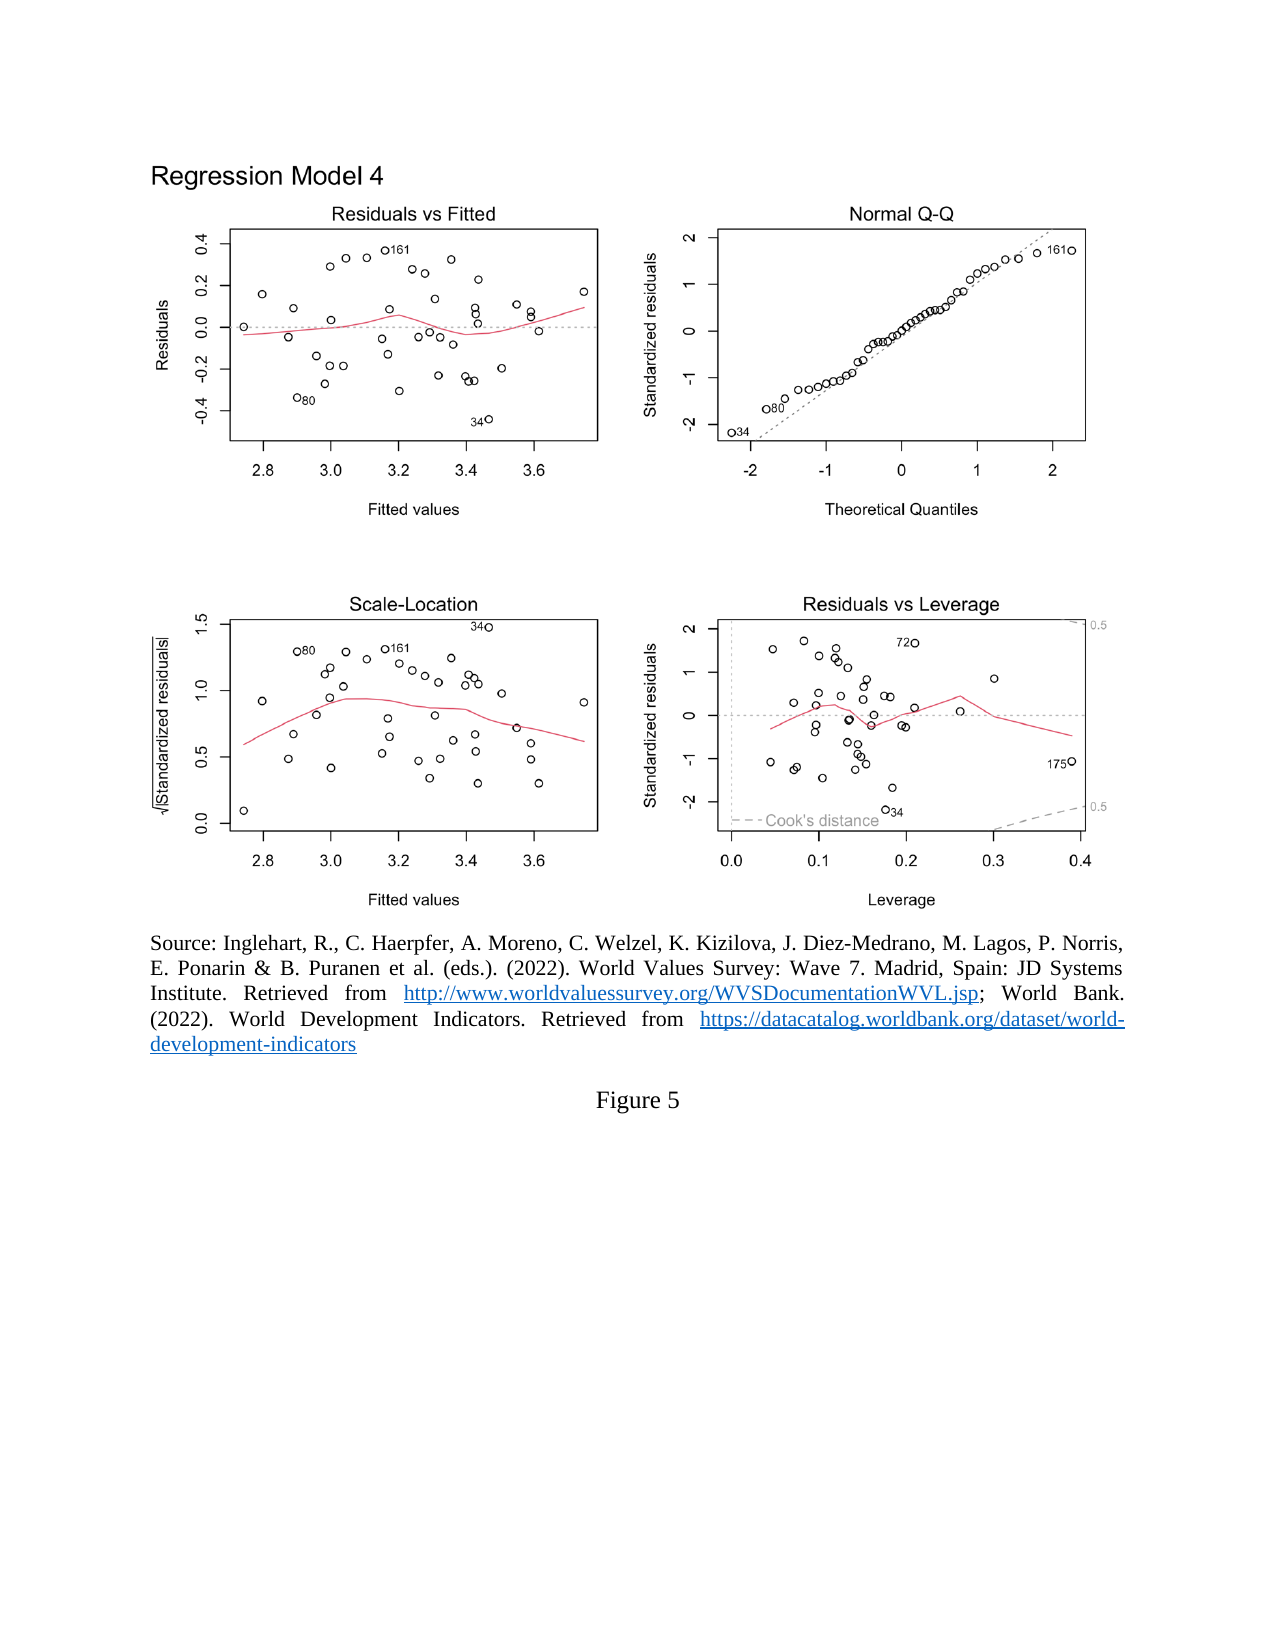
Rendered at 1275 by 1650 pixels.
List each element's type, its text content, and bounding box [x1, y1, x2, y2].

picture [150, 150, 1125, 930]
text Source: Inglehart, R., C. Haerpfer, A. Moreno, C. Welzel, K. Kizilova, J. Diez-Medrano, M. Lagos, P. Norris, E. Ponarin & B. Puranen et al. (eds.). (2022). World Values Survey: Wave 7. Madrid, Spain: JD Systems Institute. Retrieved from http://www.worldvaluessurvey.org/WVSDocumentationWVL.jsp; World Bank. (2022). World Development Indicators. Retrieved from https://datacatalog.worldbank.org/dataset/world-development-indicators [150, 930, 1125, 1056]
text Figure 5 [150, 1085, 1125, 1113]
